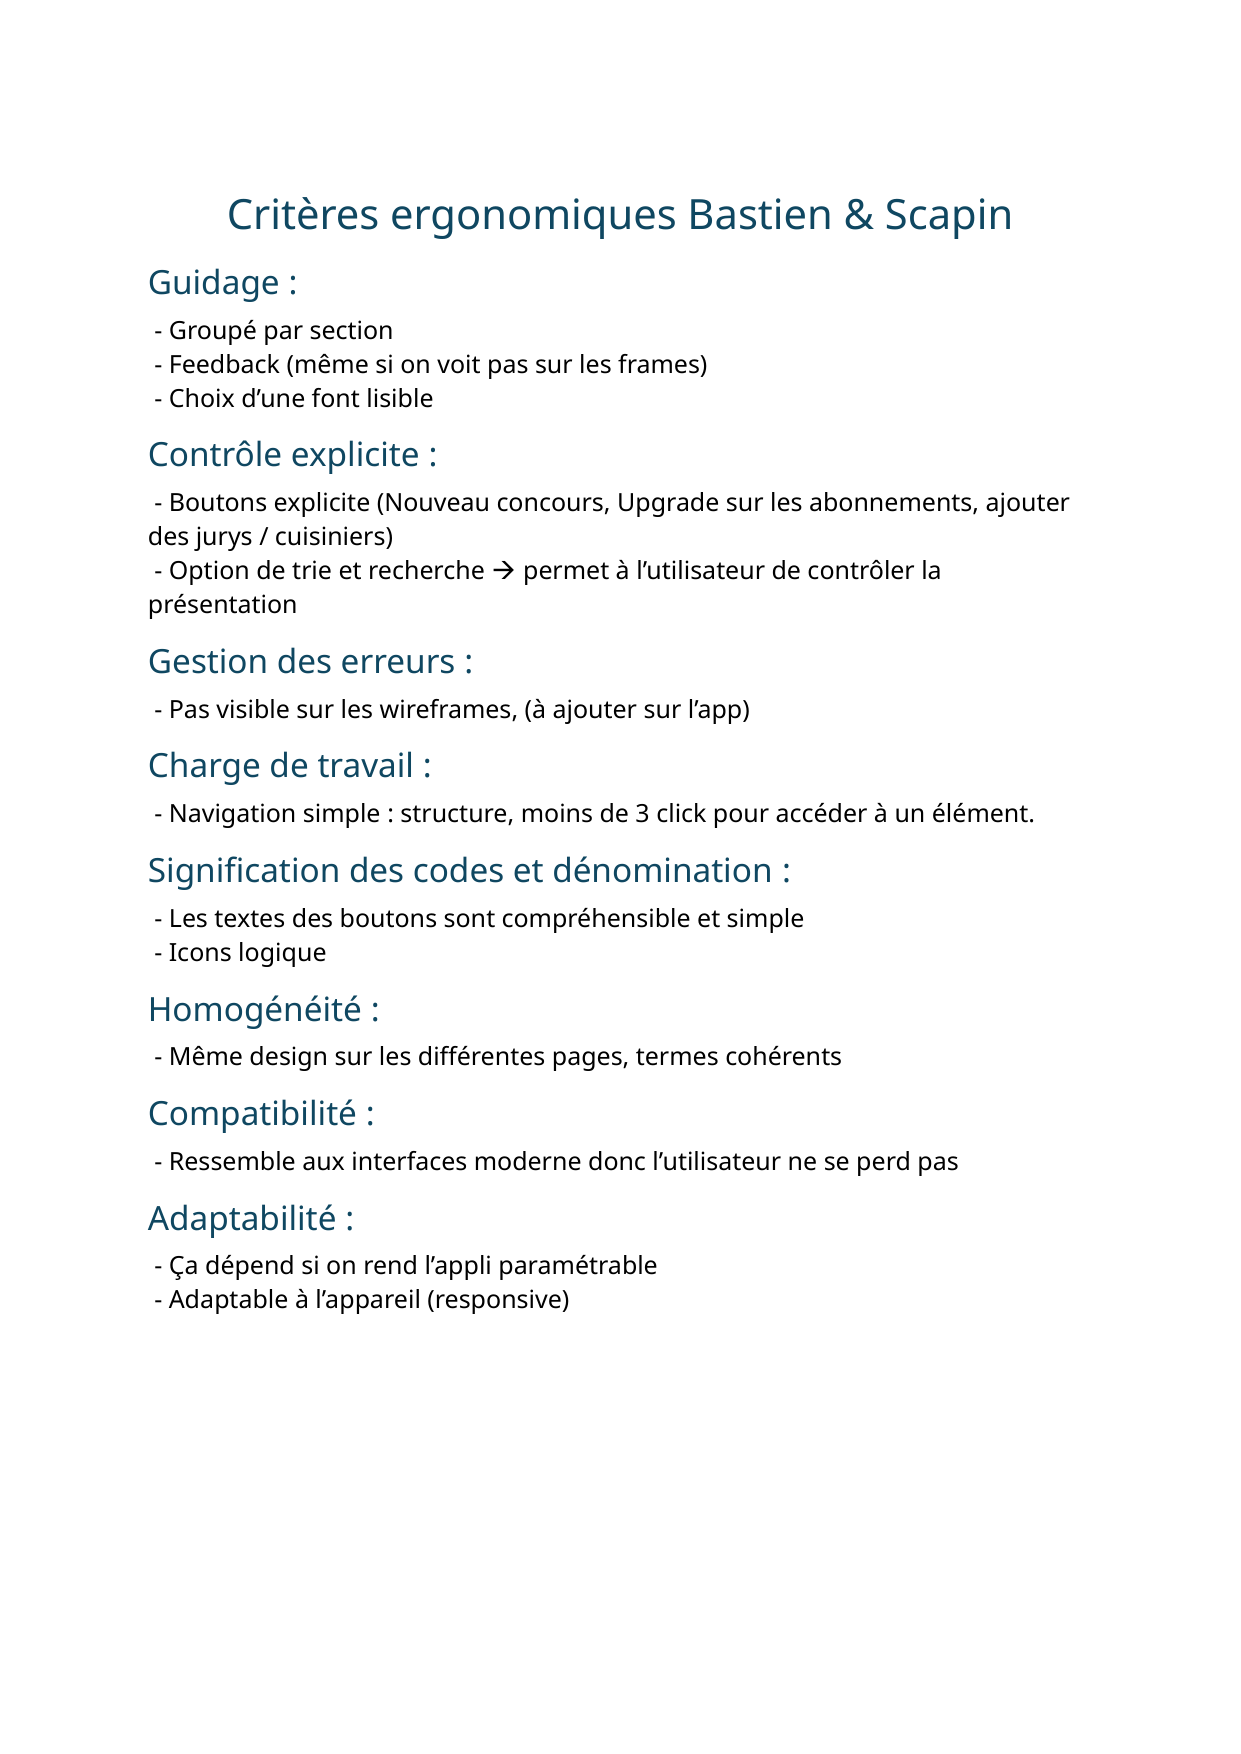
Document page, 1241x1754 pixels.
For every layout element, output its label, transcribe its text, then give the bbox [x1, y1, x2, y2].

subtitle Guidage : [148, 258, 1093, 304]
text - Option de trie et recherche permet à l’utilisateur de contrôler la présentation [148, 553, 1093, 621]
text - Groupé par section [148, 312, 1093, 346]
subtitle Adaptabilité : [148, 1194, 1093, 1240]
text - Choix d’une font lisible [148, 380, 1093, 414]
text - Ressemble aux interfaces moderne donc l’utilisateur ne se perd pas [148, 1143, 1093, 1178]
subtitle Gestion des erreurs : [148, 638, 1093, 683]
text - Navigation simple : structure, moins de 3 click pour accéder à un élément. [148, 796, 1093, 830]
subtitle Critères ergonomiques Bastien & Scapin [148, 185, 1093, 242]
subtitle Contrôle explicite : [148, 431, 1093, 477]
text - Les textes des boutons sont compréhensible et simple [148, 901, 1093, 934]
subtitle Compatibilité : [148, 1090, 1093, 1135]
text - Même design sur les différentes pages, termes cohérents [148, 1039, 1093, 1073]
text - Ça dépend si on rend l’appli paramétrable [148, 1248, 1093, 1282]
subtitle Signification des codes et dénomination : [148, 847, 1093, 892]
text - Adaptable à l’appareil (responsive) [148, 1282, 1093, 1316]
subtitle Charge de travail : [148, 742, 1093, 788]
subtitle Homogénéité : [148, 985, 1093, 1031]
text - Icons logique [148, 934, 1093, 969]
text - Pas visible sur les wireframes, (à ajouter sur l’app) [148, 692, 1093, 726]
text - Feedback (même si on voit pas sur les frames) [148, 346, 1093, 380]
text - Boutons explicite (Nouveau concours, Upgrade sur les abonnements, ajouter des jurys / cuisiniers) [148, 485, 1093, 553]
